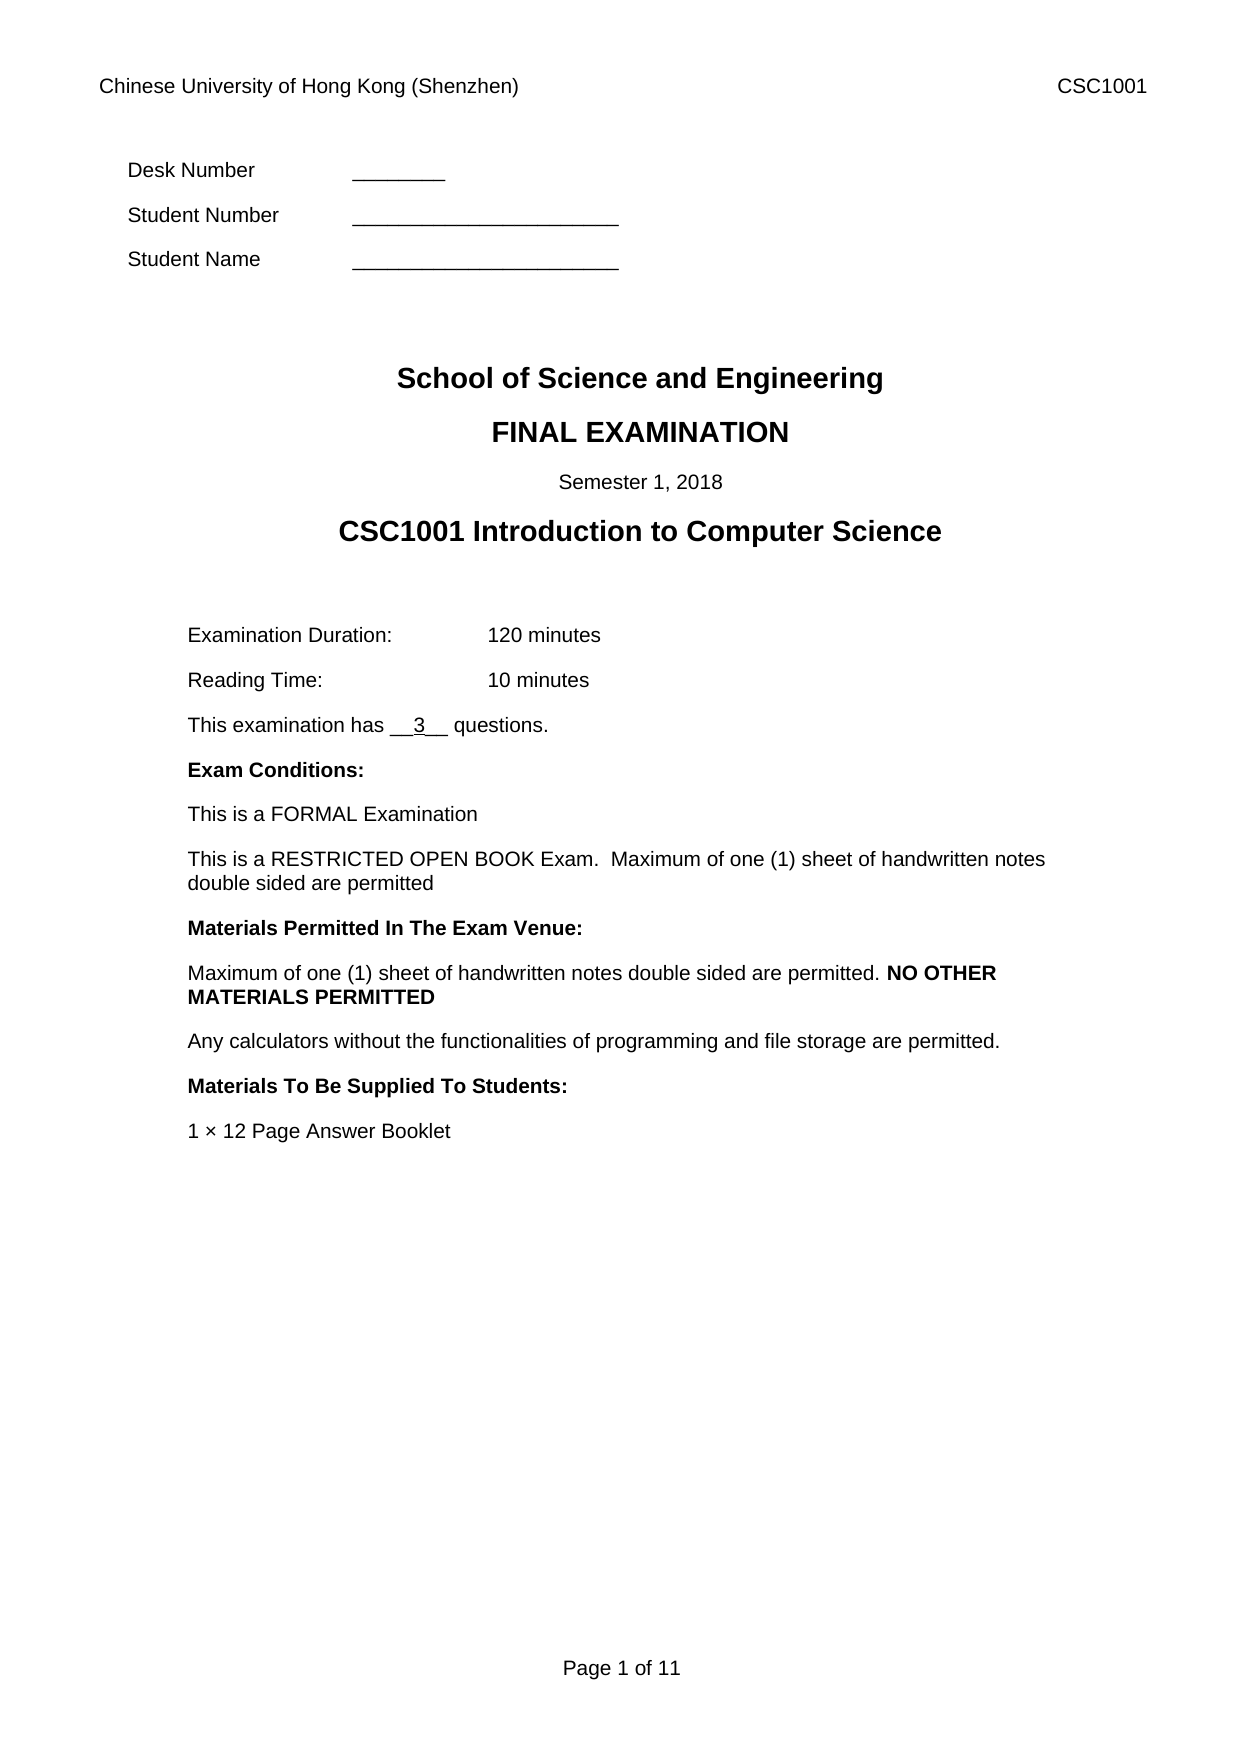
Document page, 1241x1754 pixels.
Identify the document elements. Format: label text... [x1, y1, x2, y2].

text This examination has __3__ questions. [187, 713, 1093, 737]
text School of Science and Engineering [187, 361, 1093, 394]
text 1 × 12 Page Answer Booklet [187, 1119, 1093, 1143]
text FINAL EXAMINATION [187, 415, 1093, 449]
text Any calculators without the functionalities of programming and file storage are permitted. [187, 1029, 1093, 1053]
text Exam Conditions: [187, 757, 1093, 781]
text Semester 1, 2018 [187, 469, 1093, 493]
text CSC1001 Introduction to Computer Science [187, 514, 1093, 548]
text Materials To Be Supplied To Students: [187, 1074, 1093, 1098]
text This is a FORMAL Examination [187, 802, 1093, 826]
text Reading Time: 10 minutes [187, 668, 1093, 692]
text Maximum of one (1) sheet of handwritten notes double sided are permitted. NO OTHER MATERIALS PERMITTED [187, 961, 1093, 1008]
text This is a RESTRICTED OPEN BOOK Exam. Maximum of one (1) sheet of handwritten notes double sided are permitted [187, 847, 1093, 895]
text Materials Permitted In The Exam Venue: [187, 916, 1093, 940]
text Examination Duration: 120 minutes [187, 623, 1093, 647]
